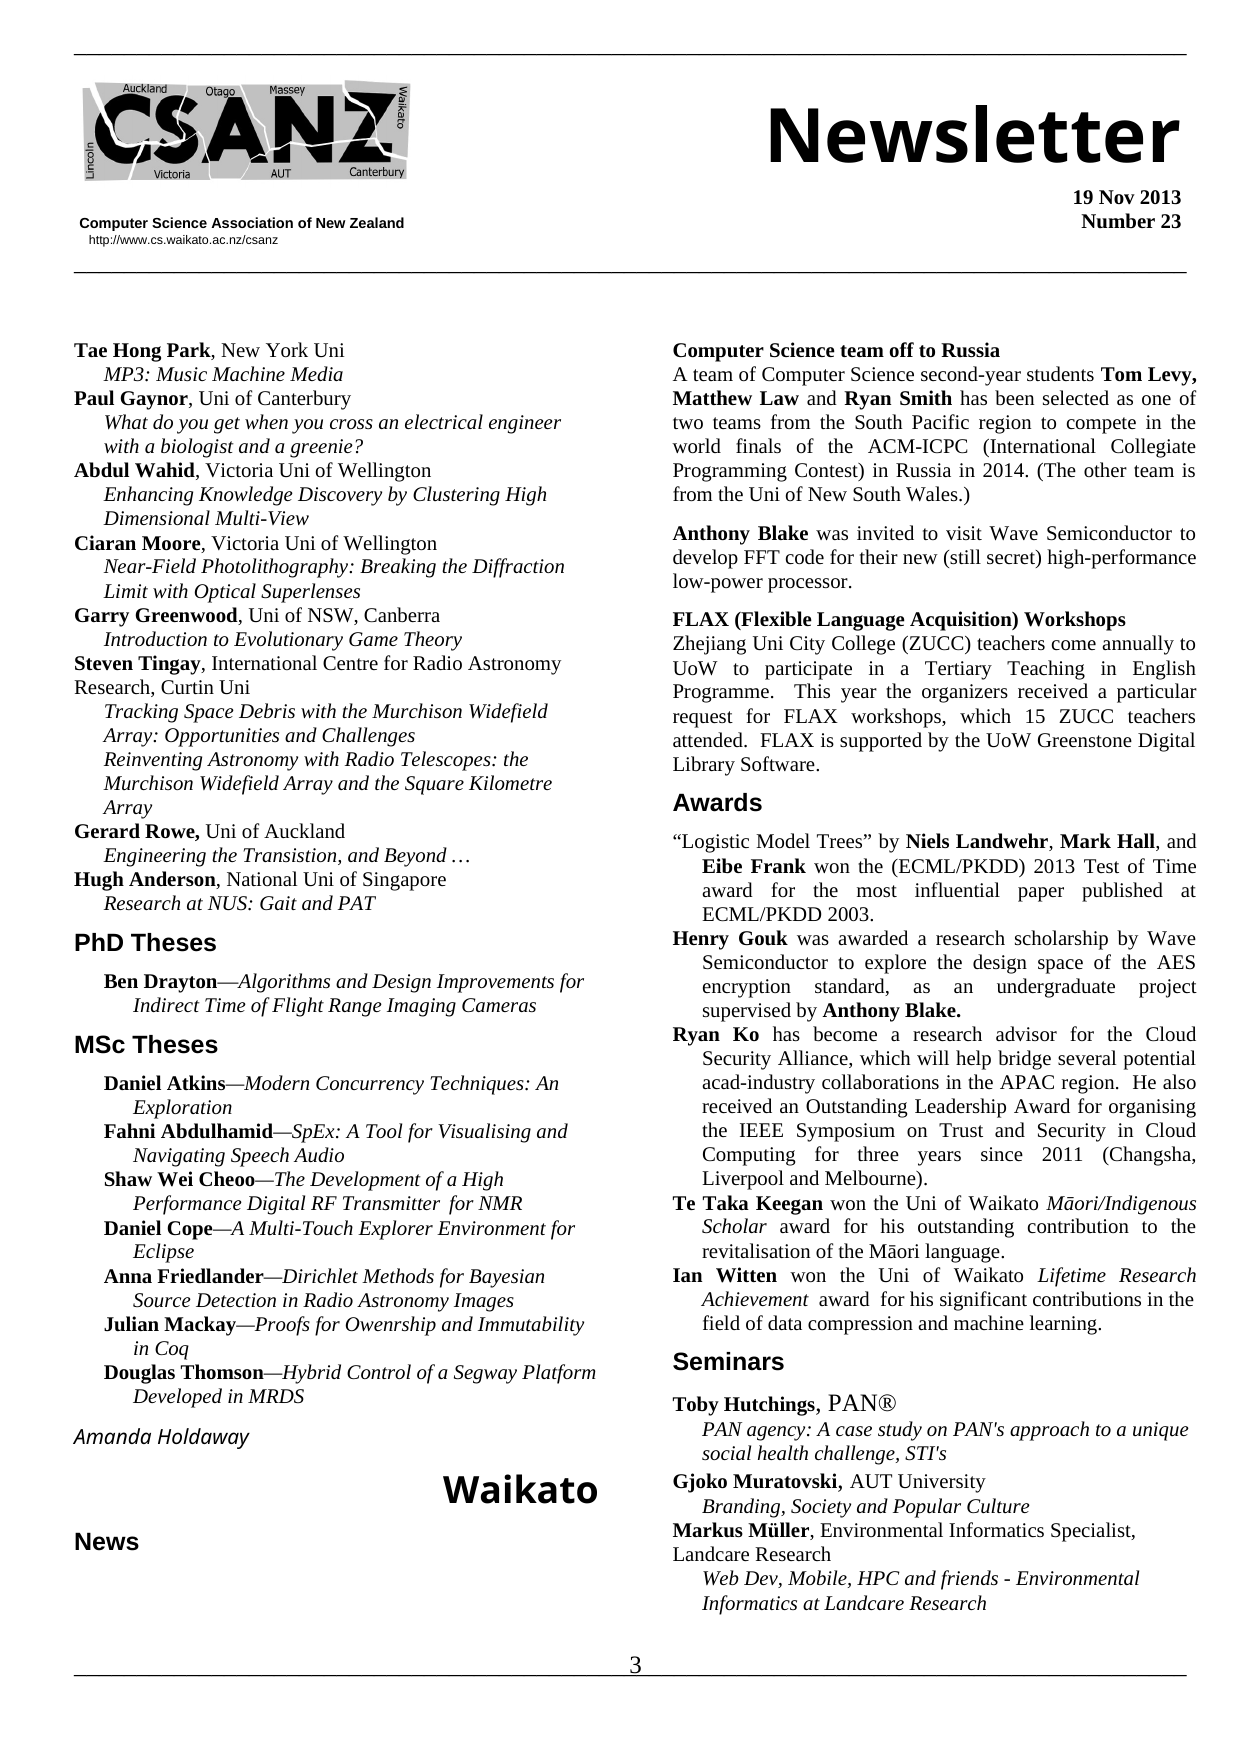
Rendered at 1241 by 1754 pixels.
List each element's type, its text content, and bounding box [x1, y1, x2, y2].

text Paul Gaynor, Uni of Canterbury [74, 386, 598, 410]
text Enhancing Knowledge Discovery by Clustering High Dimensional Multi-View [103, 482, 598, 530]
text Near-Field Photolithography: Breaking the Diffraction Limit with Optical Superlenses [103, 554, 598, 603]
text Web Dev, Mobile, HPC and friends - Environmental Informatics at Landcare Research [702, 1566, 1197, 1614]
text Zhejiang Uni City College (ZUCC) teachers come annually to UoW to participate in a Tertiary Teaching in English Programme. This year the organizers received a particular request for FLAX workshops, which 15 ZUCC teachers attended. FLAX is supported by the UoW Greenstone Digital Library Software. [672, 631, 1197, 776]
text Shaw Wei Cheoo—The Development of a High Performance Digital RF Transmitter for NMR [74, 1167, 598, 1215]
text field of data compression and machine learning. [702, 1311, 1197, 1335]
text A team of Computer Science second-year students Tom Levy, Matthew Law and Ryan Smith has been selected as one of two teams from the South Pacific region to compete in the world finals of the ACM-ICPC (International Collegiate Programming Contest) in Russia in 2014. (The other team is from the Uni of New South Wales.) [672, 362, 1197, 506]
text What do you get when you cross an electrical engineer with a biologist and a greenie? [103, 410, 598, 458]
text Julian Mackay—Proofs for Owenrship and Immutability in Coq [74, 1312, 598, 1360]
text Introduction to Evolutionary Game Theory [103, 627, 598, 651]
text Ben Drayton—Algorithms and Design Improvements for Indirect Time of Flight Range Imaging Cameras [74, 969, 598, 1017]
text Ciaran Moore, Victoria Uni of Wellington [74, 530, 598, 554]
text Research at NUS: Gait and PAT [103, 891, 598, 915]
text Anna Friedlander—Dirichlet Methods for Bayesian Source Detection in Radio Astronomy Images [74, 1263, 598, 1312]
subtitle Computer Science team off to Russia [672, 338, 1197, 362]
text Garry Greenwood, Uni of NSW, Canberra [74, 603, 598, 627]
text Tracking Space Debris with the Murchison Widefield Array: Opportunities and Challenges [103, 699, 598, 747]
text Anthony Blake was invited to visit Wave Semiconductor to develop FFT code for their new (still secret) high-performance low-power processor. [672, 521, 1197, 593]
text Toby Hutchings, PAN® [672, 1388, 1197, 1417]
text Gjoko Muratovski, AUT University [672, 1465, 1197, 1494]
text Daniel Cope—A Multi-Touch Explorer Environment for Eclipse [74, 1215, 598, 1263]
text Douglas Thomson—Hybrid Control of a Segway Platform Developed in MRDS [74, 1360, 598, 1408]
text PAN agency: A case study on PAN's approach to a unique social health challenge, STI's [702, 1417, 1197, 1465]
text Henry Gouk was awarded a research scholarship by Wave Semiconductor to explore the design space of the AES encryption standard, as an undergraduate project supervised by Anthony Blake. [672, 926, 1197, 1022]
text Tae Hong Park, New York Uni [74, 338, 598, 362]
text MSc Theses [74, 1030, 598, 1058]
text Waikato [74, 1463, 598, 1514]
text Ian Witten won the Uni of Waikato Lifetime Research Achievement award for his significant contributions in the [672, 1263, 1197, 1311]
text Te Taka Keegan won the Uni of Waikato Māori/Indigenous Scholar award for his outstanding contribution to the revitalisation of the Māori language. [672, 1190, 1197, 1263]
text Fahni Abdulhamid—SpEx: A Tool for Visualising and Navigating Speech Audio [74, 1119, 598, 1167]
text Daniel Atkins—Modern Concurrency Techniques: An Exploration [74, 1071, 598, 1119]
text News [74, 1527, 598, 1556]
text Awards [672, 788, 1197, 817]
text Amanda Holdaway [74, 1422, 598, 1451]
text Steven Tingay, International Centre for Radio Astronomy Research, Curtin Uni [74, 651, 598, 699]
text MP3: Music Machine Media [103, 362, 598, 386]
text Branding, Society and Popular Culture [702, 1494, 1197, 1518]
text Engineering the Transistion, and Beyond … [103, 843, 598, 867]
text Ryan Ko has become a research advisor for the Cloud Security Alliance, which will help bridge several potential acad-industry collaborations in the APAC region. He also received an Outstanding Leadership Award for organising the IEEE Symposium on Trust and Security in Cloud Computing for three years since 2011 (Changsha, Liverpool and Melbourne). [672, 1022, 1197, 1190]
text Markus Müller, Environmental Informatics Specialist, Landcare Research [672, 1518, 1197, 1566]
text Reinventing Astronomy with Radio Telescopes: the Murchison Widefield Array and the Square Kilometre Array [103, 747, 598, 819]
text “Logistic Model Trees” by Niels Landwehr, Mark Hall, and Eibe Frank won the (ECML/PKDD) 2013 Test of Time award for the most influential paper published at ECML/PKDD 2003. [672, 829, 1197, 926]
text Hugh Anderson, National Uni of Singapore [74, 867, 598, 891]
text Abdul Wahid, Victoria Uni of Wellington [74, 458, 598, 482]
text Gerard Rowe, Uni of Auckland [74, 819, 598, 843]
text PhD Theses [74, 928, 598, 957]
text FLAX (Flexible Language Acquisition) Workshops [672, 607, 1197, 631]
text Seminars [672, 1347, 1197, 1376]
